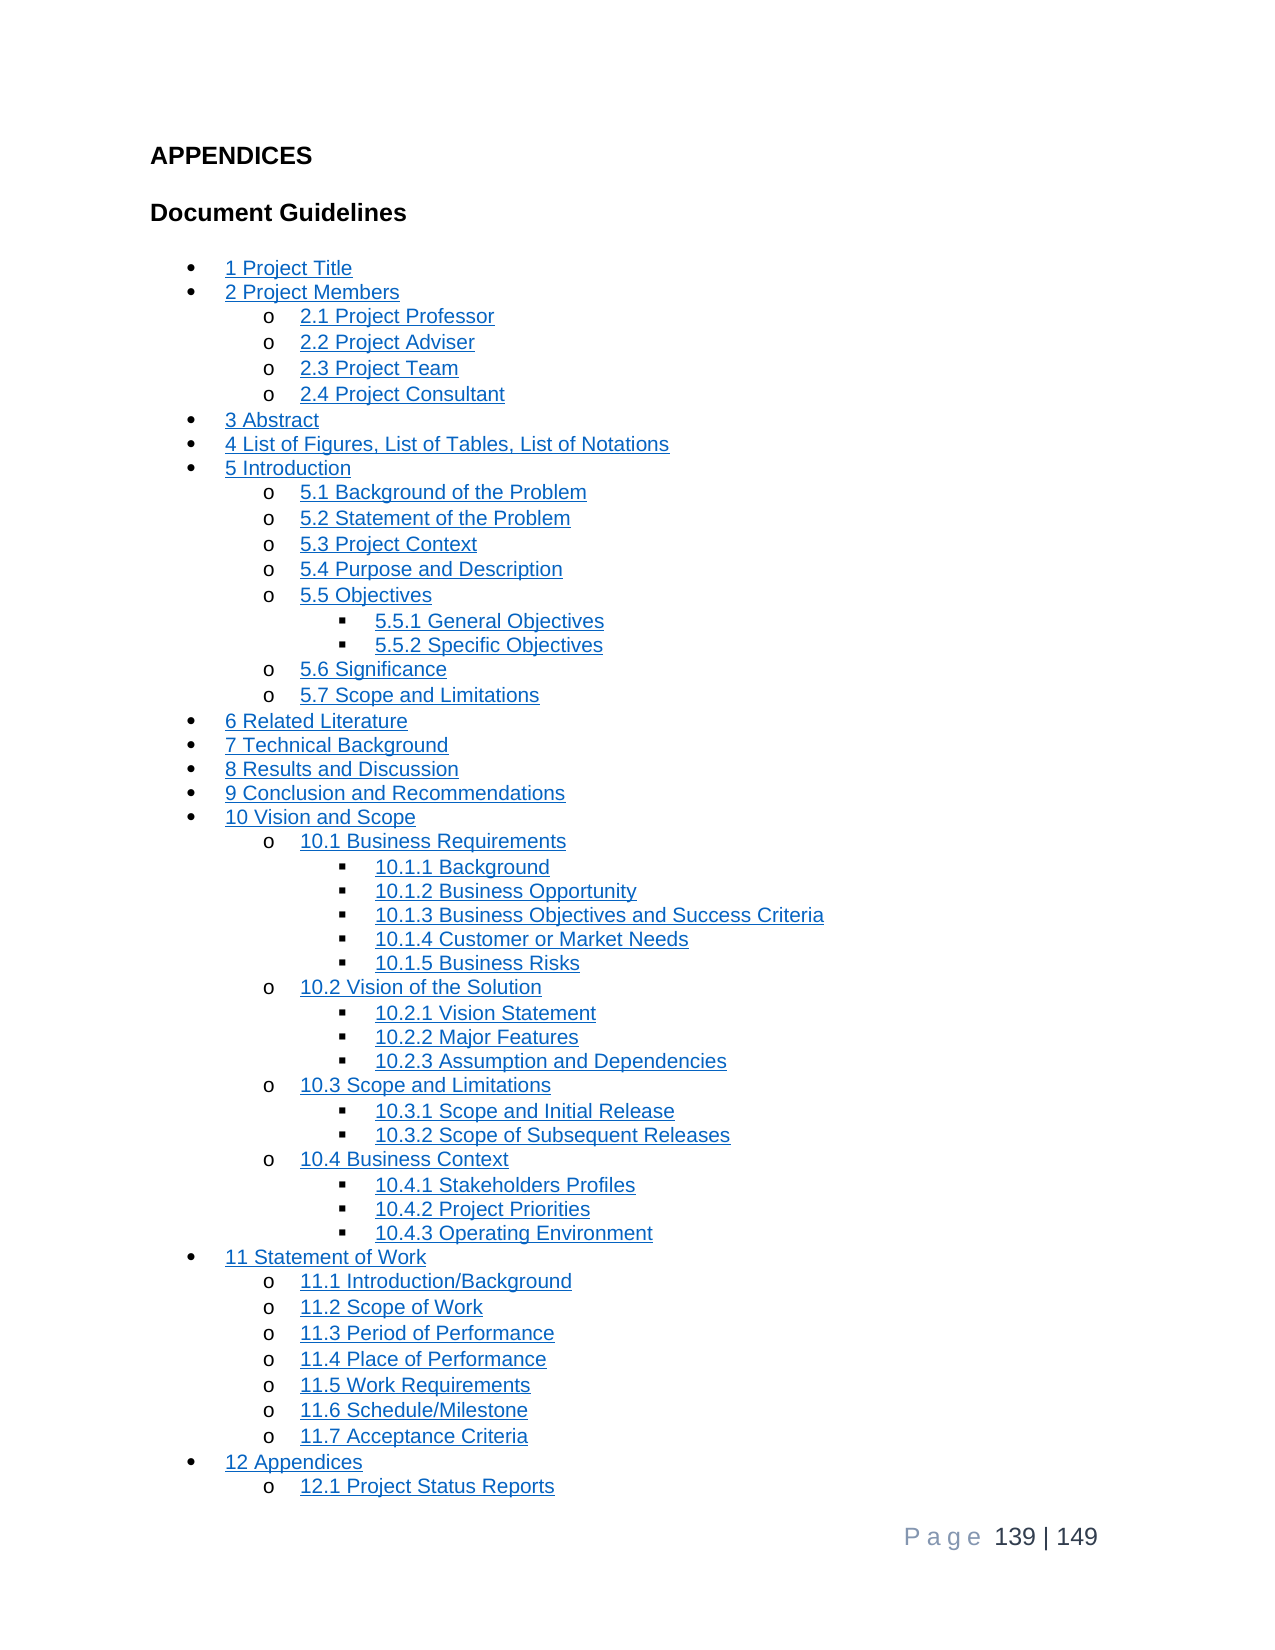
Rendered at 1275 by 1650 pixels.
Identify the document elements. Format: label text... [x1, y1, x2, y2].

list 2.4 Project Consultant [262, 382, 1125, 407]
list 12.1 Project Status Reports [262, 1474, 1125, 1500]
list 1 Project Title [187, 256, 1125, 280]
text Document Guidelines [150, 198, 1125, 227]
list 3 Abstract [187, 407, 1125, 432]
list 10.4 Business Context [262, 1147, 1125, 1173]
list 5.2 Statement of the Problem [262, 506, 1125, 531]
list 2.1 Project Professor [262, 304, 1125, 330]
list 11 Statement of Work [187, 1245, 1125, 1269]
list 5.3 Project Context [262, 531, 1125, 557]
list 5.4 Purpose and Description [262, 557, 1125, 583]
list 11.1 Introduction/Background [262, 1269, 1125, 1295]
list 7 Technical Background [187, 733, 1125, 757]
list 4 List of Figures, List of Tables, List of Notations [187, 432, 1125, 456]
list 10.3 Scope and Limitations [262, 1073, 1125, 1099]
list 11.3 Period of Performance [262, 1321, 1125, 1347]
list 10.1.4 Customer or Market Needs [337, 927, 1125, 951]
list 10.1.5 Business Risks [337, 951, 1125, 975]
list 5.5 Objectives [262, 583, 1125, 609]
list 5.6 Significance [262, 657, 1125, 683]
list 11.4 Place of Performance [262, 1347, 1125, 1372]
list 10.4.2 Project Priorities [337, 1197, 1125, 1221]
list 11.6 Schedule/Milestone [262, 1398, 1125, 1424]
list 10.4.3 Operating Environment [337, 1221, 1125, 1245]
list 5.1 Background of the Problem [262, 480, 1125, 506]
list 10.3.2 Scope of Subsequent Releases [337, 1123, 1125, 1147]
list 10.1.3 Business Objectives and Success Criteria [337, 903, 1125, 927]
list 11.7 Acceptance Criteria [262, 1424, 1125, 1450]
list 10.1.1 Background [337, 855, 1125, 879]
list 5.5.1 General Objectives [337, 609, 1125, 633]
list 5.7 Scope and Limitations [262, 683, 1125, 709]
list 11.2 Scope of Work [262, 1295, 1125, 1321]
list 2.3 Project Team [262, 356, 1125, 382]
list 5.5.2 Specific Objectives [337, 633, 1125, 657]
list 10.4.1 Stakeholders Profiles [337, 1173, 1125, 1197]
list 2 Project Members [187, 280, 1125, 304]
list 6 Related Literature [187, 709, 1125, 733]
list 10.2 Vision of the Solution [262, 975, 1125, 1001]
list 10.1 Business Requirements [262, 829, 1125, 855]
list 10.2.2 Major Features [337, 1025, 1125, 1049]
list 10.1.2 Business Opportunity [337, 879, 1125, 903]
list 10.3.1 Scope and Initial Release [337, 1099, 1125, 1123]
list 11.5 Work Requirements [262, 1372, 1125, 1398]
list 2.2 Project Adviser [262, 330, 1125, 356]
list 10.2.1 Vision Statement [337, 1001, 1125, 1025]
list 5 Introduction [187, 456, 1125, 480]
list 8 Results and Discussion [187, 757, 1125, 781]
text APPENDICES [150, 141, 1125, 169]
list 12 Appendices [187, 1450, 1125, 1474]
list 10 Vision and Scope [187, 805, 1125, 829]
list 10.2.3 Assumption and Dependencies [337, 1049, 1125, 1073]
list 9 Conclusion and Recommendations [187, 781, 1125, 805]
